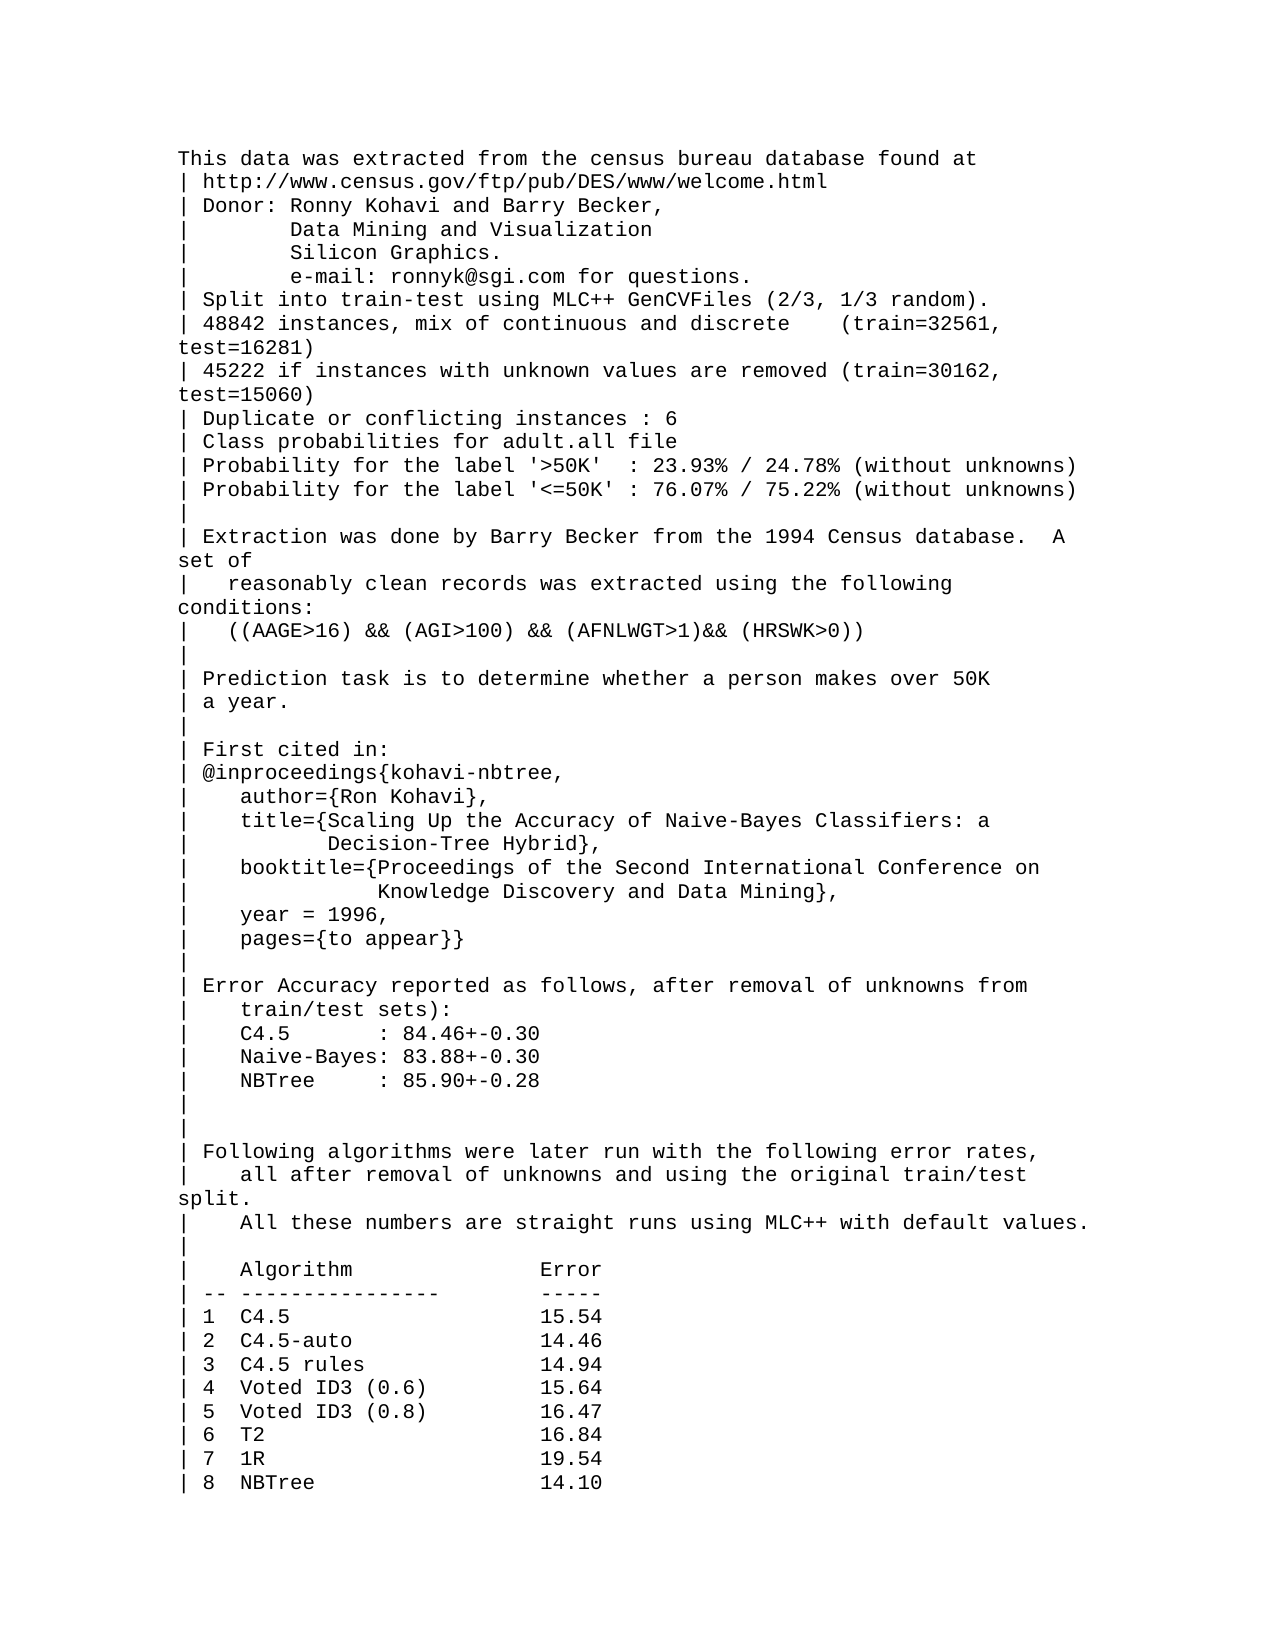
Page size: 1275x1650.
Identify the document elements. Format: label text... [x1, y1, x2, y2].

text | http://www.census.gov/ftp/pub/DES/www/welcome.html [177, 171, 1098, 195]
text | e-mail: ronnyk@sgi.com for questions. [177, 266, 1098, 289]
text | Following algorithms were later run with the following error rates, [177, 1141, 1098, 1164]
text | 5 Voted ID3 (0.8) 16.47 [177, 1401, 1098, 1424]
text | reasonably clean records was extracted using the following conditions: [177, 573, 1098, 621]
text This data was extracted from the census bureau database found at [177, 148, 1098, 171]
text | 48842 instances, mix of continuous and discrete (train=32561, test=16281) [177, 313, 1098, 360]
text | Naive-Bayes: 83.88+-0.30 [177, 1046, 1098, 1070]
text | [177, 952, 1098, 975]
text | [177, 1093, 1098, 1117]
text | NBTree : 85.90+-0.28 [177, 1070, 1098, 1093]
text | Data Mining and Visualization [177, 218, 1098, 242]
text | Probability for the label '>50K' : 23.93% / 24.78% (without unknowns) [177, 455, 1098, 479]
text | 6 T2 16.84 [177, 1424, 1098, 1448]
text | C4.5 : 84.46+-0.30 [177, 1022, 1098, 1046]
text | 3 C4.5 rules 14.94 [177, 1353, 1098, 1377]
text | Prediction task is to determine whether a person makes over 50K [177, 668, 1098, 691]
text | all after removal of unknowns and using the original train/test split. [177, 1164, 1098, 1212]
text | @inproceedings{kohavi-nbtree, [177, 762, 1098, 786]
text | pages={to appear}} [177, 928, 1098, 952]
text | Algorithm Error [177, 1259, 1098, 1283]
text | author={Ron Kohavi}, [177, 786, 1098, 810]
text | train/test sets): [177, 999, 1098, 1022]
text | Duplicate or conflicting instances : 6 [177, 408, 1098, 431]
text | booktitle={Proceedings of the Second International Conference on [177, 857, 1098, 881]
text | Extraction was done by Barry Becker from the 1994 Census database. A set of [177, 526, 1098, 573]
text | 2 C4.5-auto 14.46 [177, 1330, 1098, 1353]
text | [177, 715, 1098, 739]
text | -- ---------------- ----- [177, 1283, 1098, 1306]
text | [177, 644, 1098, 668]
text | title={Scaling Up the Accuracy of Naive-Bayes Classifiers: a [177, 810, 1098, 833]
text | a year. [177, 691, 1098, 715]
text | year = 1996, [177, 904, 1098, 928]
text | Error Accuracy reported as follows, after removal of unknowns from [177, 975, 1098, 999]
text | 4 Voted ID3 (0.6) 15.64 [177, 1377, 1098, 1401]
text | Probability for the label '<=50K' : 76.07% / 75.22% (without unknowns) [177, 479, 1098, 502]
text | Silicon Graphics. [177, 242, 1098, 266]
text | Decision-Tree Hybrid}, [177, 833, 1098, 857]
text | Knowledge Discovery and Data Mining}, [177, 881, 1098, 904]
text | [177, 1117, 1098, 1141]
text | [177, 1235, 1098, 1259]
text | Donor: Ronny Kohavi and Barry Becker, [177, 195, 1098, 218]
text | 8 NBTree 14.10 [177, 1472, 1098, 1495]
text | Split into train-test using MLC++ GenCVFiles (2/3, 1/3 random). [177, 289, 1098, 313]
text | ((AAGE>16) && (AGI>100) && (AFNLWGT>1)&& (HRSWK>0)) [177, 621, 1098, 644]
text | All these numbers are straight runs using MLC++ with default values. [177, 1212, 1098, 1235]
text | [177, 502, 1098, 526]
text | 45222 if instances with unknown values are removed (train=30162, test=15060) [177, 360, 1098, 408]
text | Class probabilities for adult.all file [177, 431, 1098, 455]
text | 1 C4.5 15.54 [177, 1306, 1098, 1330]
text | First cited in: [177, 739, 1098, 762]
text | 7 1R 19.54 [177, 1448, 1098, 1472]
